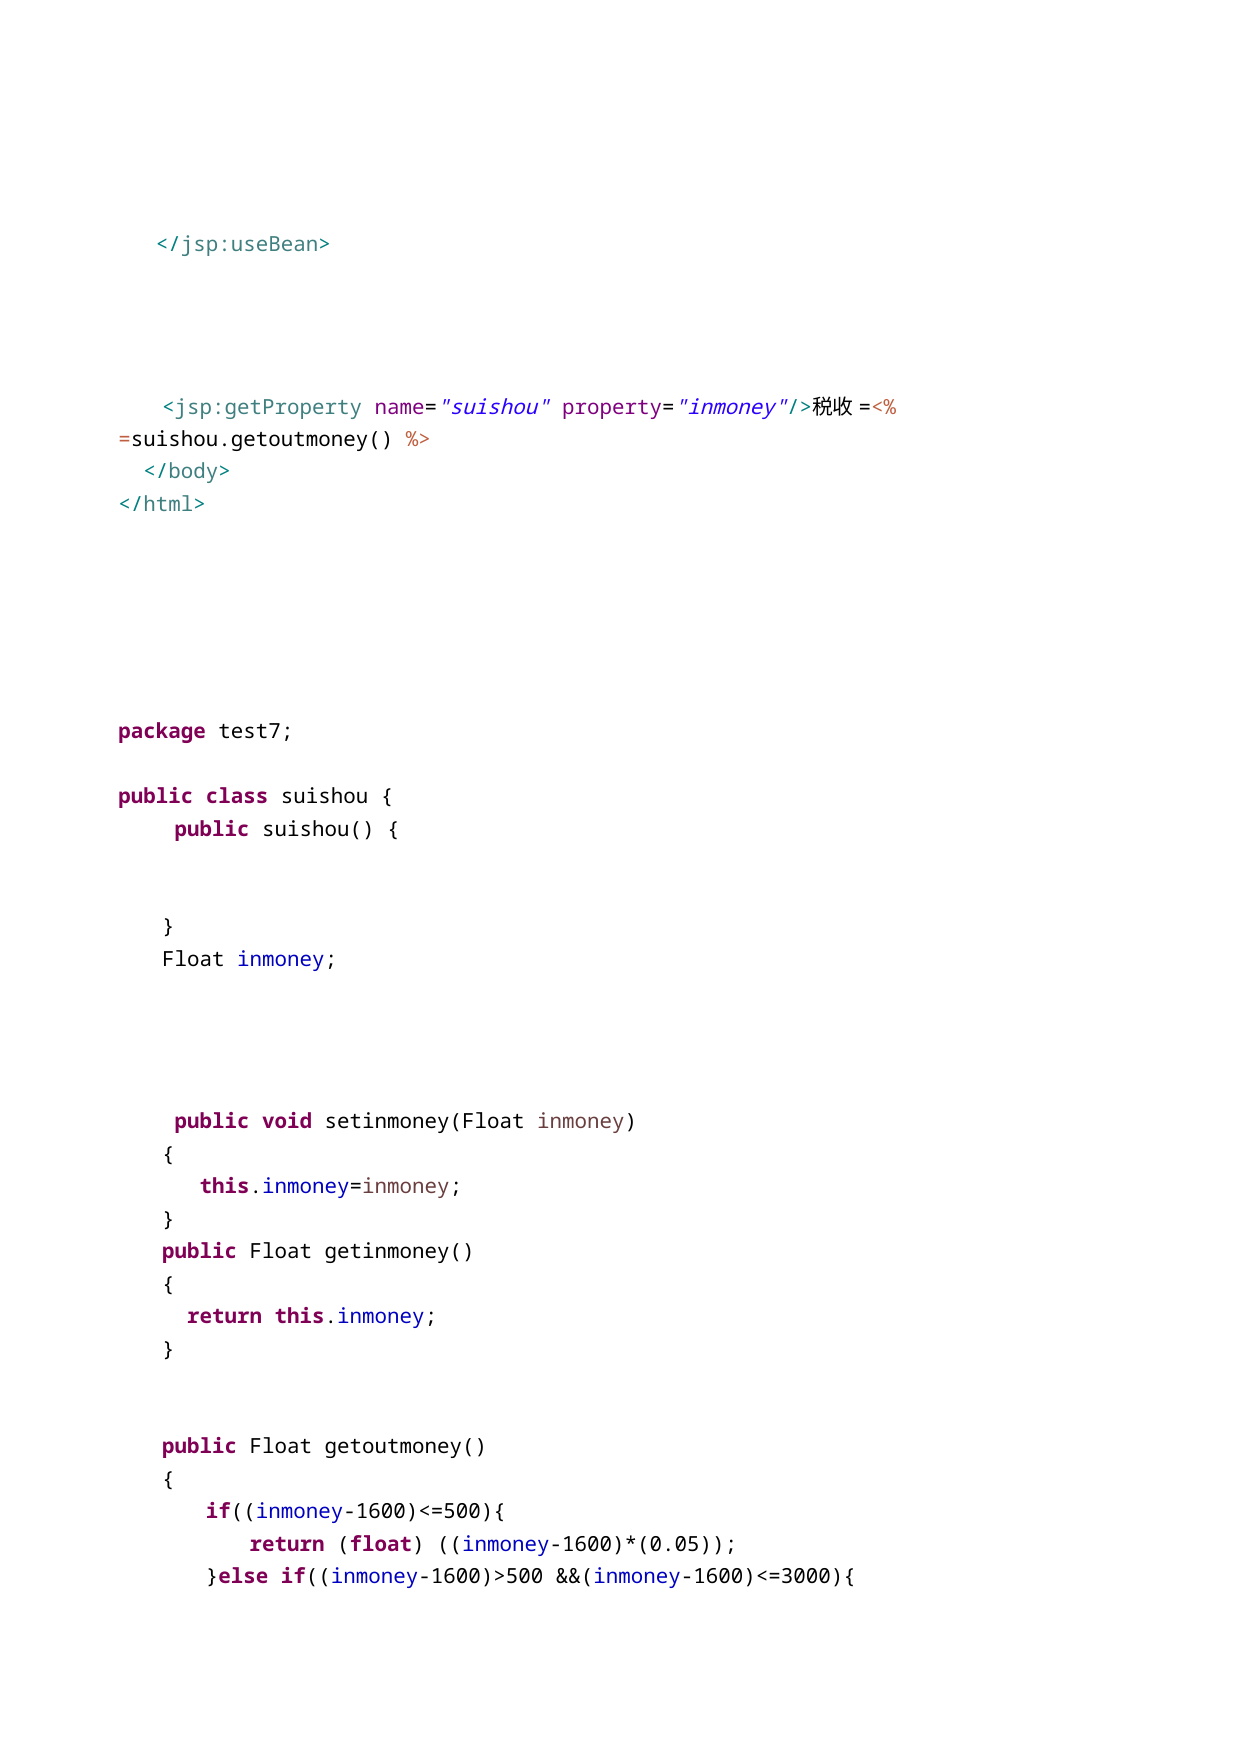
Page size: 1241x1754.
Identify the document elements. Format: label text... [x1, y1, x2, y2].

text public Float getinmoney() [118, 1234, 1093, 1267]
text this.inmoney=inmoney; [118, 1169, 1093, 1202]
text public class suishou { [118, 779, 1093, 812]
text } [118, 909, 1093, 942]
text </html> [118, 487, 1093, 519]
text } [118, 1202, 1093, 1234]
text public void setinmoney(Float inmoney) [118, 1104, 1093, 1137]
text </jsp:useBean> [118, 227, 1093, 259]
text return (float) ((inmoney-1600)*(0.05)); [118, 1527, 1093, 1559]
text public suishou() { [118, 812, 1093, 844]
text <jsp:getProperty name="suishou" property="inmoney"/>税收 =<%=suishou.getoutmoney() %> [118, 389, 1093, 454]
text Float inmoney; [118, 942, 1093, 974]
text return this.inmoney; [118, 1299, 1093, 1332]
text { [118, 1462, 1093, 1494]
text { [118, 1267, 1093, 1299]
text </body> [118, 454, 1093, 487]
text }else if((inmoney-1600)>500 &&(inmoney-1600)<=3000){ [118, 1559, 1093, 1592]
text public Float getoutmoney() [118, 1429, 1093, 1462]
text { [118, 1137, 1093, 1169]
text package test7; [118, 714, 1093, 747]
text if((inmoney-1600)<=500){ [118, 1494, 1093, 1527]
text } [118, 1332, 1093, 1364]
